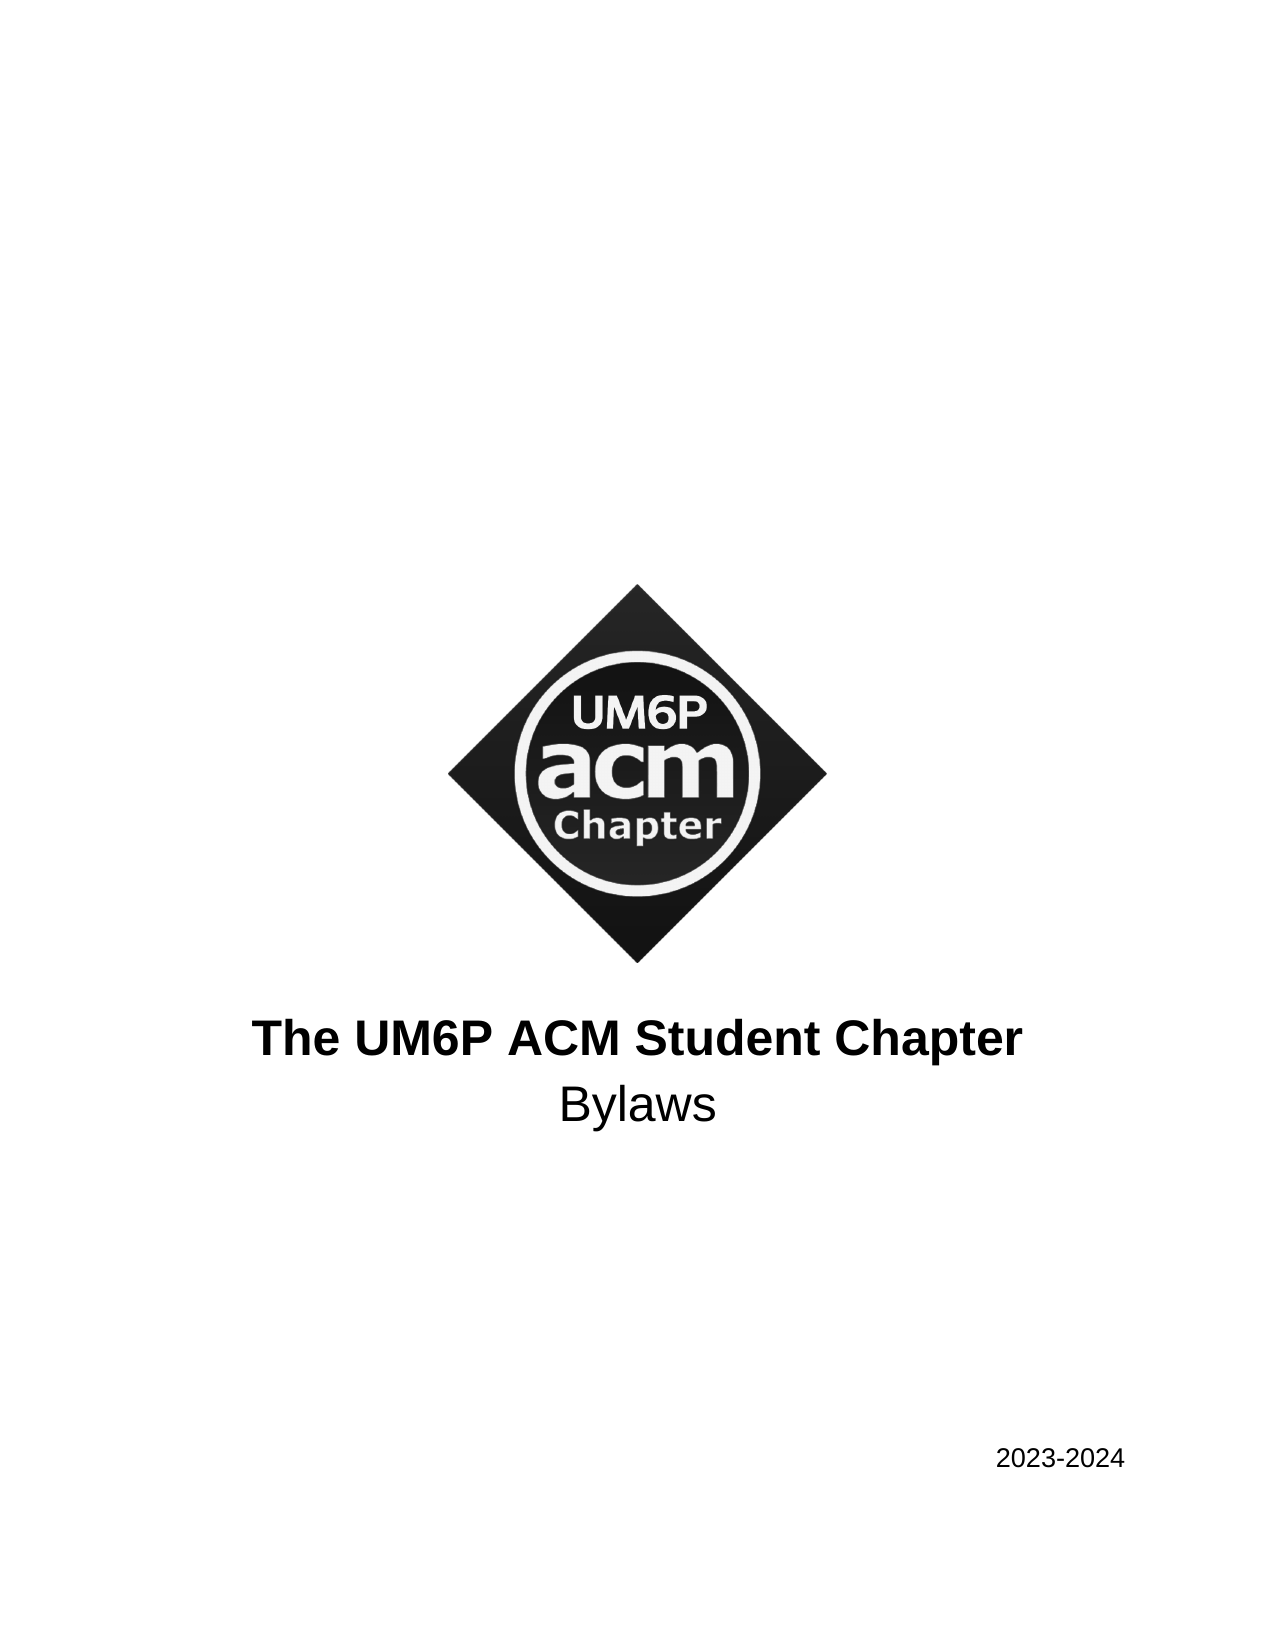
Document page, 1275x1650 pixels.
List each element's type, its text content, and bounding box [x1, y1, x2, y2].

text 2023-2024 [150, 1442, 1125, 1474]
text The UM6P ACM Student Chapter [150, 1008, 1125, 1066]
text Bylaws [150, 1074, 1125, 1132]
picture [406, 542, 869, 1005]
